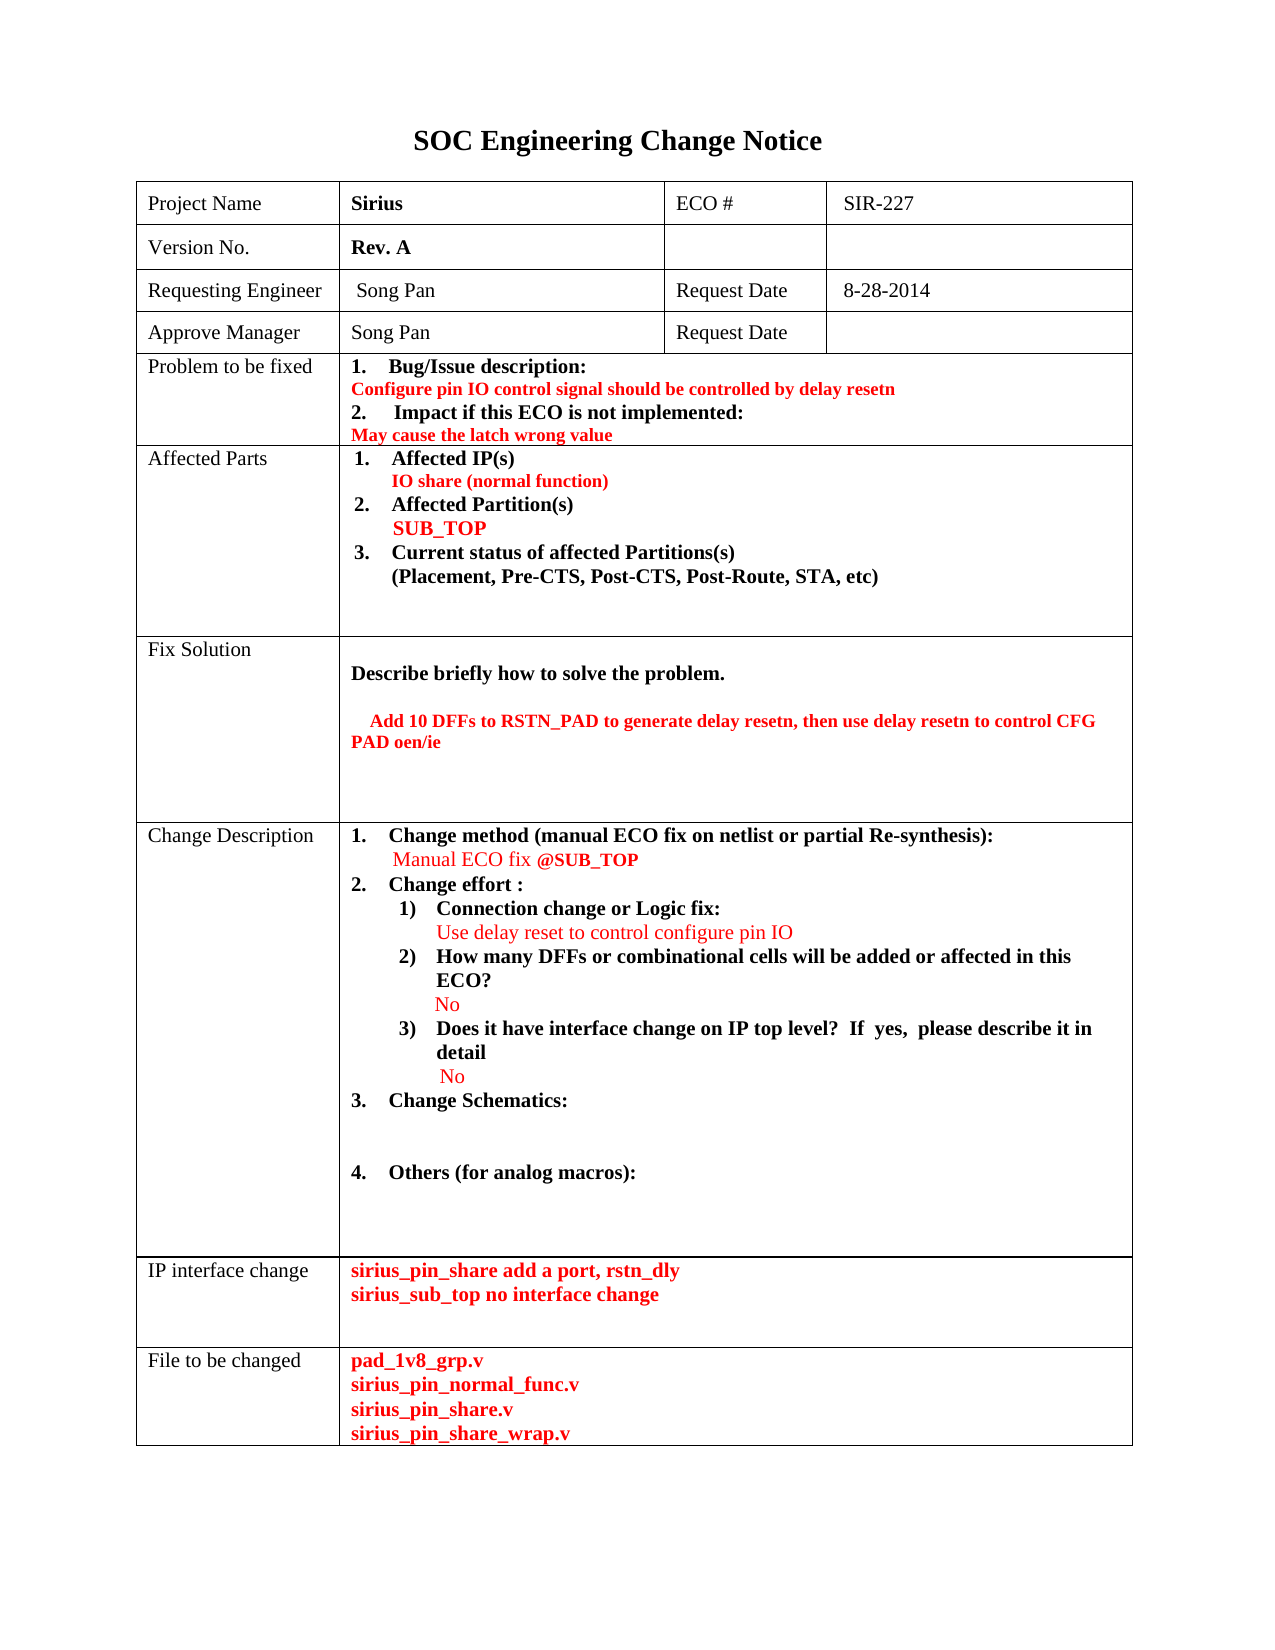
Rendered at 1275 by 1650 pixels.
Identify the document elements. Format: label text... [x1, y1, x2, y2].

table_cell Song Pan [340, 312, 664, 353]
table_cell Song Pan [340, 270, 664, 311]
table_cell Request Date [665, 270, 826, 311]
table_cell Requesting Engineer [137, 270, 339, 311]
table_cell Version No. [137, 225, 339, 269]
table_cell Affected IP(s) IO share (normal function) Affected Partition(s) SUB_TOP Current status of affected Partitions(s) (Placement, Pre-CTS, Post-CTS, Post-Route, STA, etc) [340, 446, 1132, 636]
table_cell File to be changed [137, 1348, 339, 1444]
table_cell [665, 225, 826, 269]
table_cell Affected Parts [137, 446, 339, 636]
table_cell sirius_pin_share add a port, rstn_dly sirius_sub_top no interface change [340, 1258, 1132, 1347]
table_header SIR-227 [827, 182, 1132, 224]
table_cell Approve Manager [137, 312, 339, 353]
table_cell 8-28-2014 [827, 270, 1132, 311]
table_cell Describe briefly how to solve the problem. Add 10 DFFs to RSTN_PAD to generate delay resetn, then use delay resetn to control CFG PAD oen/ie [340, 637, 1132, 822]
table_cell Request Date [665, 312, 826, 353]
table_cell Change method (manual ECO fix on netlist or partial Re-synthesis): Manual ECO fix @SUB_TOP Change effort : Connection change or Logic fix: Use delay reset to control configure pin IO How many DFFs or combinational cells will be added or affected in this ECO? No Does it have interface change on IP top level? If yes, please describe it in detail No Change Schematics: Others (for analog macros): [340, 823, 1132, 1256]
table_cell Fix Solution [137, 637, 339, 822]
table_cell Change Description [137, 823, 339, 1256]
table_cell Problem to be fixed [137, 354, 339, 445]
table_cell IP interface change [137, 1258, 339, 1347]
table_cell Bug/Issue description: Configure pin IO control signal should be controlled by delay resetn Impact if this ECO is not implemented: May cause the latch wrong value [340, 354, 1132, 445]
table_header ECO # [665, 182, 826, 224]
table_cell [827, 312, 1132, 353]
table_cell Rev. A [340, 225, 664, 269]
table_header Sirius [340, 182, 664, 224]
table_cell pad_1v8_grp.v sirius_pin_normal_func.v sirius_pin_share.v sirius_pin_share_wrap.v [340, 1348, 1132, 1444]
table_header Project Name [137, 182, 339, 224]
table_cell [827, 225, 1132, 269]
